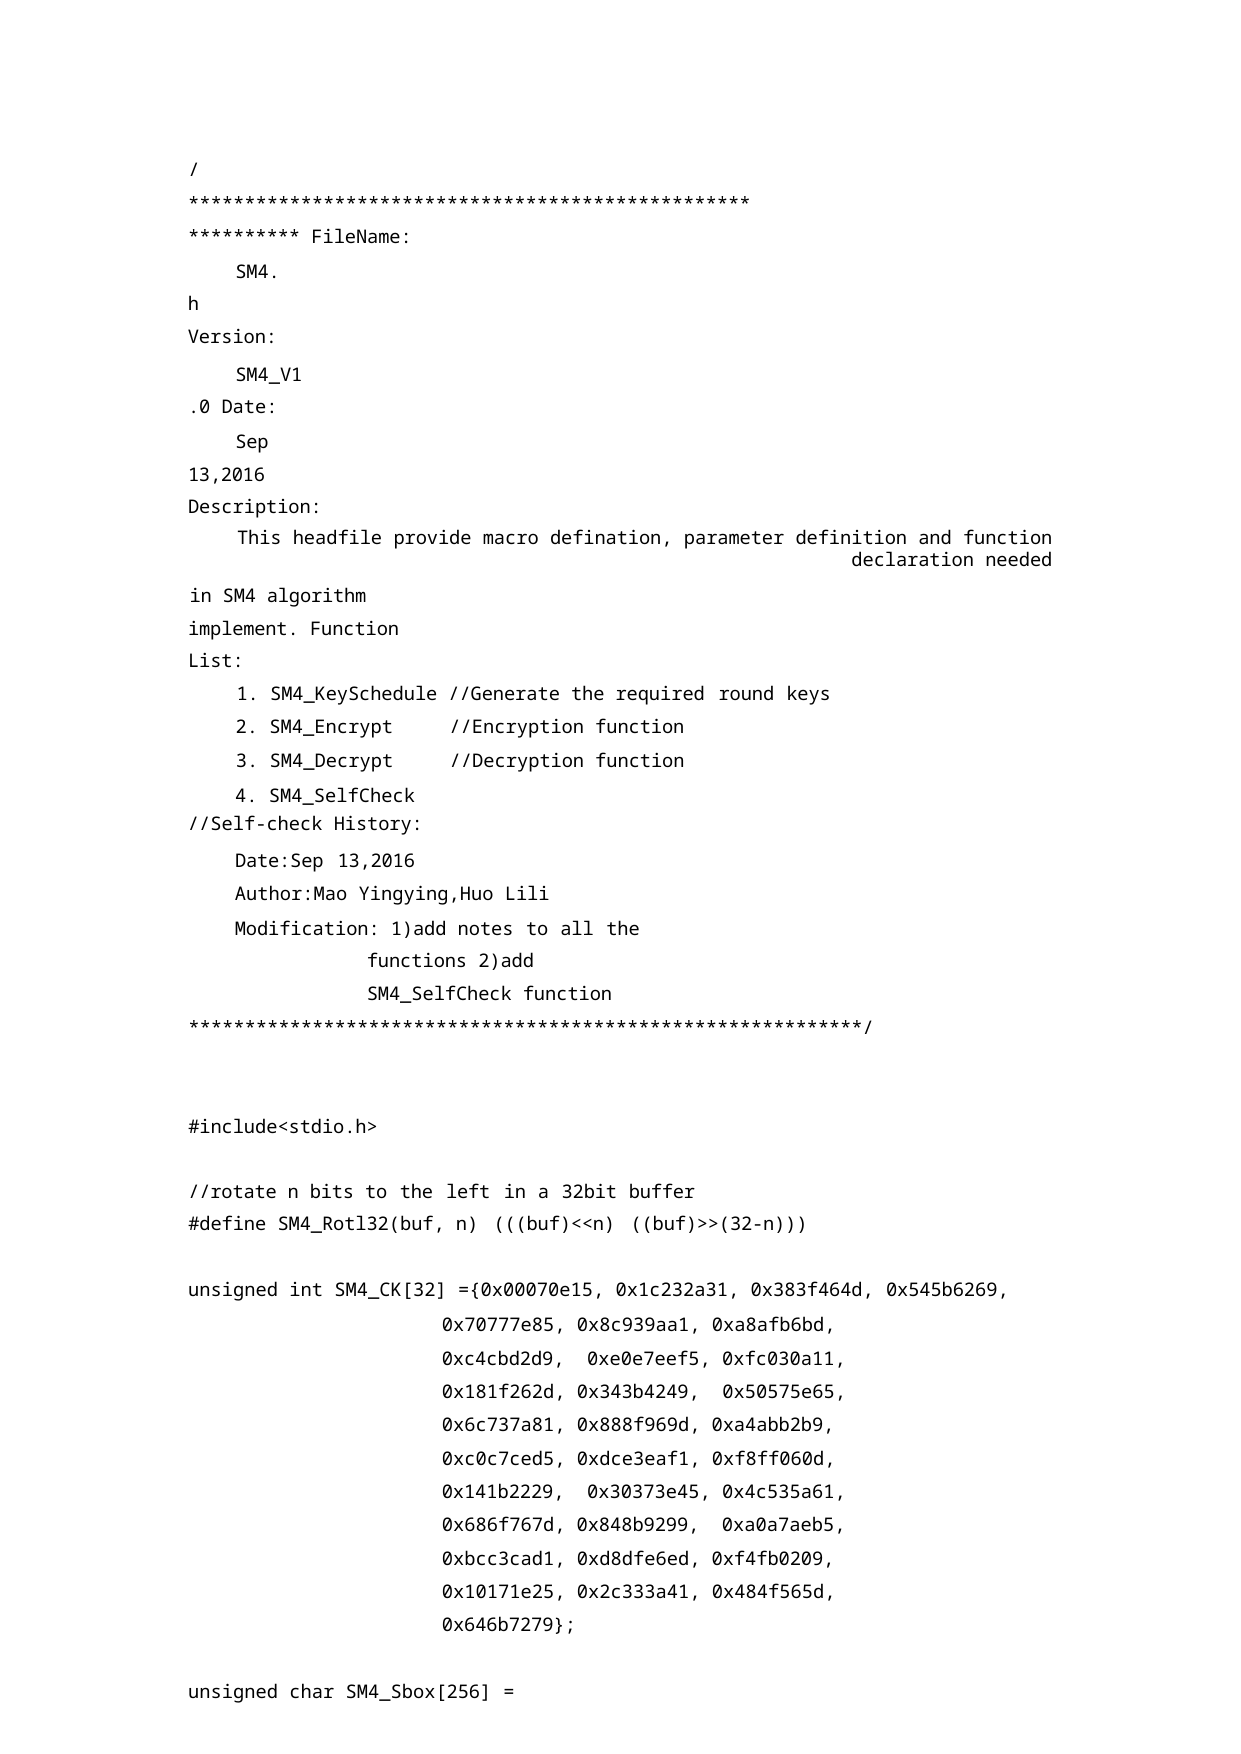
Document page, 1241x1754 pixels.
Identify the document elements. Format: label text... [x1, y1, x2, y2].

text Date:Sep 13,2016 [235, 852, 1054, 872]
text ************************************************************/ [188, 1015, 1054, 1039]
text unsigned int SM4_CK[32] ={0x00070e15, 0x1c232a31, 0x383f464d, 0x545b6269, [188, 1278, 1054, 1301]
text Author:Mao Yingying,Huo Lili [234, 885, 1054, 905]
text 4. SM4_SelfCheck //Self-check History: [188, 782, 526, 836]
text 2. SM4_Encrypt //Encryption function [235, 716, 1054, 738]
text SM4.h Version: [188, 258, 281, 348]
text #include<stdio.h> [188, 1114, 1054, 1139]
text //rotate n bits to the left in a 32bit buffer [188, 1179, 1054, 1203]
text Modification: 1)add notes to all the functions 2)add SM4_SelfCheck function [234, 916, 666, 1005]
text unsigned char SM4_Sbox[256] = [188, 1680, 1054, 1703]
text 1. SM4_KeySchedule //Generate the required round keys [236, 682, 1054, 705]
text 3. SM4_Decrypt //Decryption function [236, 749, 1054, 772]
text SM4_V1.0 Date: [188, 361, 310, 419]
text #define SM4_Rotl32(buf, n) (((buf)<<n) ((buf)>>(32-n))) [188, 1213, 1054, 1235]
text /************************************************************ FileName: [188, 157, 760, 249]
text This headfile provide macro defination, parameter definition and function declaration needed [186, 526, 1052, 572]
text 0x70777e85, 0x8c939aa1, 0xa8afb6bd, 0xc4cbd2d9, 0xe0e7eef5, 0xfc030a11, 0x181f262d, 0x343b4249, 0x50575e65, 0x6c737a81, 0x888f969d, 0xa4abb2b9, 0xc0c7ced5, 0xdce3eaf1, 0xf8ff060d, 0x141b2229, 0x30373e45, 0x4c535a61, 0x686f767d, 0x848b9299, 0xa0a7aeb5, 0xbcc3cad1, 0xd8dfe6ed, 0xf4fb0209, 0x10171e25, 0x2c333a41, 0x484f565d, 0x646b7279}; [442, 1311, 891, 1637]
text Sep 13,2016 Description: [188, 429, 338, 519]
text in SM4 algorithm implement. Function List: [188, 582, 441, 673]
